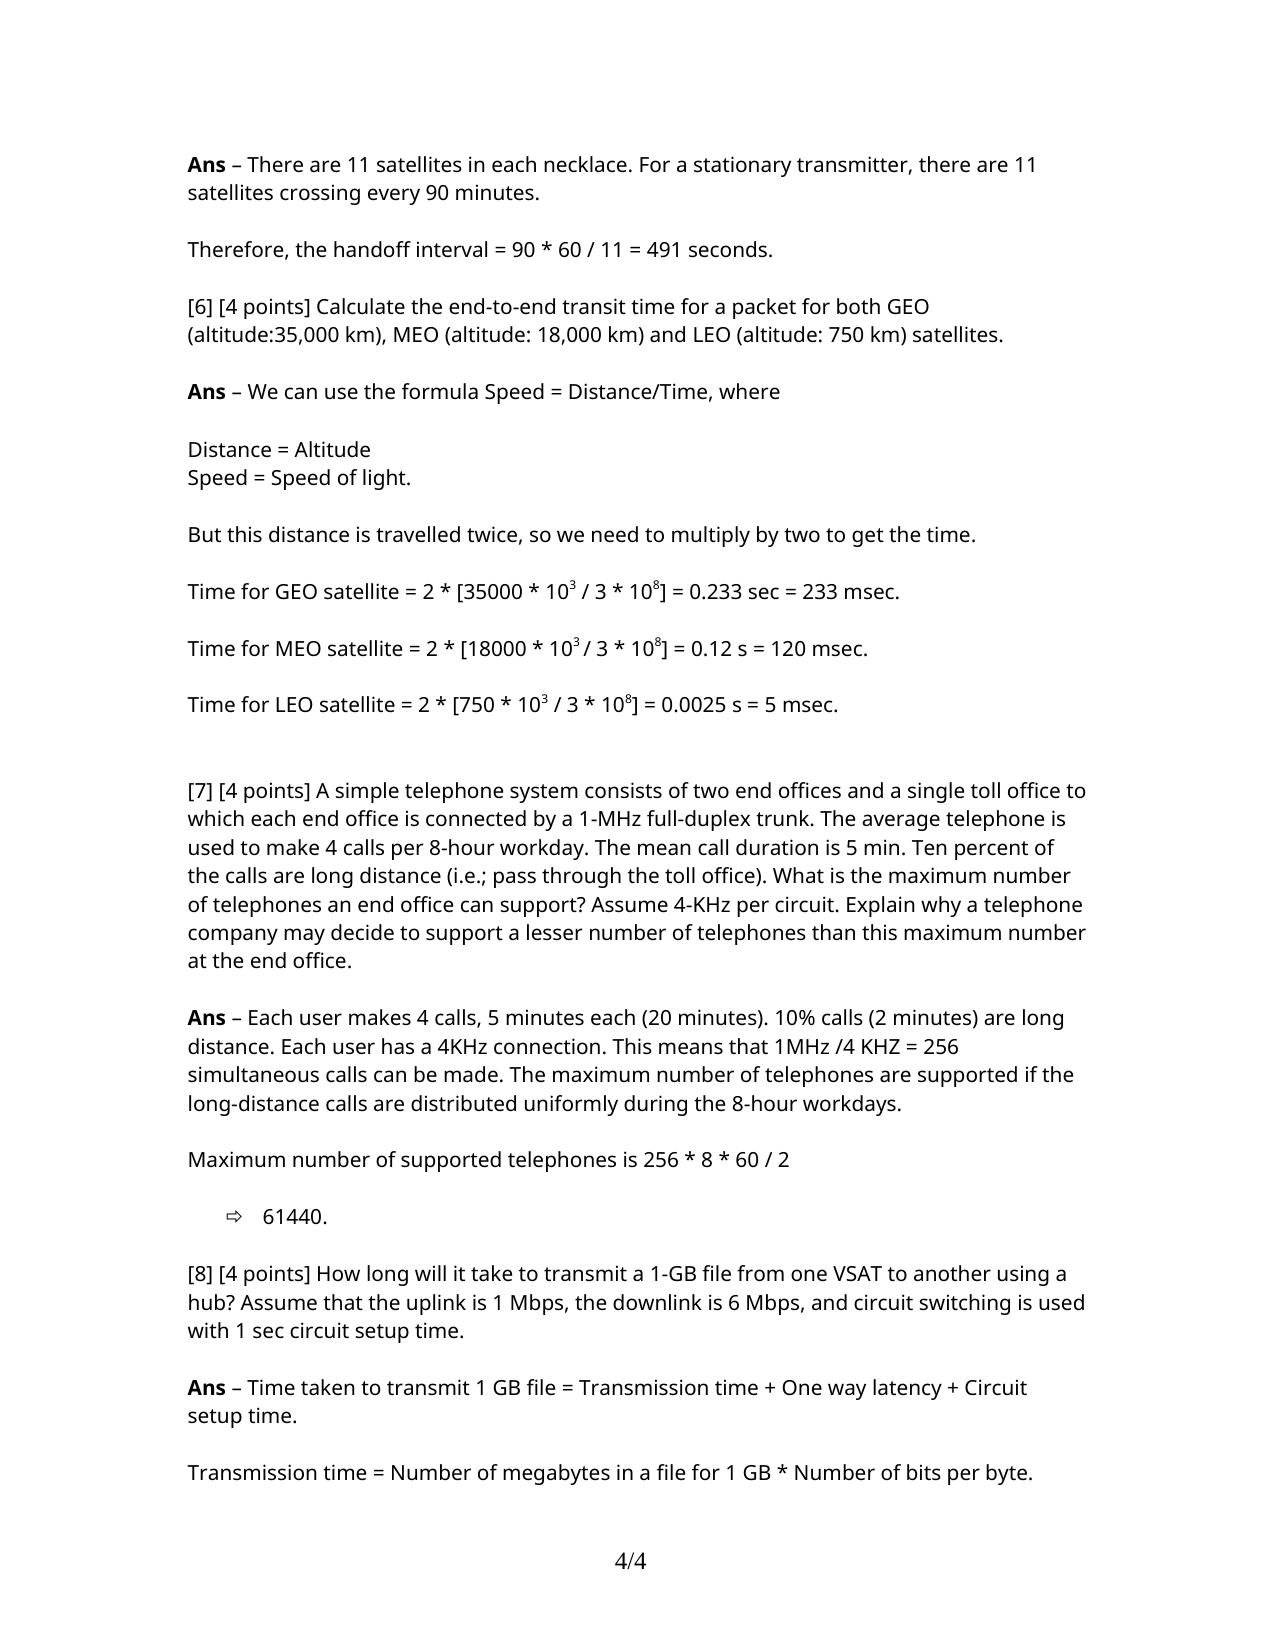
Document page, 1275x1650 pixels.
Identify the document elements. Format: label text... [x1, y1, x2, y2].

text Therefore, the handoff interval = 90 * 60 / 11 = 491 seconds. [187, 235, 1087, 264]
text Ans – There are 11 satellites in each necklace. For a stationary transmitter, there are 11 satellites crossing every 90 minutes. [187, 150, 1087, 207]
text Ans – Time taken to transmit 1 GB file = Transmission time + One way latency + Circuit setup time. [187, 1373, 1087, 1430]
text Ans – Each user makes 4 calls, 5 minutes each (20 minutes). 10% calls (2 minutes) are long distance. Each user has a 4KHz connection. This means that 1MHz /4 KHZ = 256 simultaneous calls can be made. The maximum number of telephones are supported if the long-distance calls are distributed uniformly during the 8-hour workdays. [187, 1003, 1087, 1117]
text But this distance is travelled twice, so we need to multiply by two to get the time. [187, 520, 1087, 548]
text Time for LEO satellite = 2 * [750 * 103 / 3 * 108] = 0.0025 s = 5 msec. [187, 691, 1087, 719]
text [7] [4 points] A simple telephone system consists of two end offices and a single toll office to which each end office is connected by a 1-MHz full-duplex trunk. The average telephone is used to make 4 calls per 8-hour workday. The mean call duration is 5 min. Ten percent of the calls are long distance (i.e.; pass through the toll office). What is the maximum number of telephones an end office can support? Assume 4-KHz per circuit. Explain why a telephone company may decide to support a lesser number of telephones than this maximum number at the end office. [187, 776, 1087, 975]
text [6] [4 points] Calculate the end-to-end transit time for a packet for both GEO (altitude:35,000 km), MEO (altitude: 18,000 km) and LEO (altitude: 750 km) satellites. [187, 292, 1087, 349]
text Transmission time = Number of megabytes in a file for 1 GB * Number of bits per byte. [187, 1458, 1087, 1487]
text Time for GEO satellite = 2 * [35000 * 103 / 3 * 108] = 0.233 sec = 233 msec. [187, 577, 1087, 605]
text Time for MEO satellite = 2 * [18000 * 103 / 3 * 108] = 0.12 s = 120 msec. [187, 634, 1087, 662]
list 61440. [225, 1202, 1087, 1231]
text Maximum number of supported telephones is 256 * 8 * 60 / 2 [187, 1146, 1087, 1174]
text Distance = Altitude [187, 435, 1087, 463]
text Speed = Speed of light. [187, 463, 1087, 492]
text Ans – We can use the formula Speed = Distance/Time, where [187, 377, 1087, 406]
